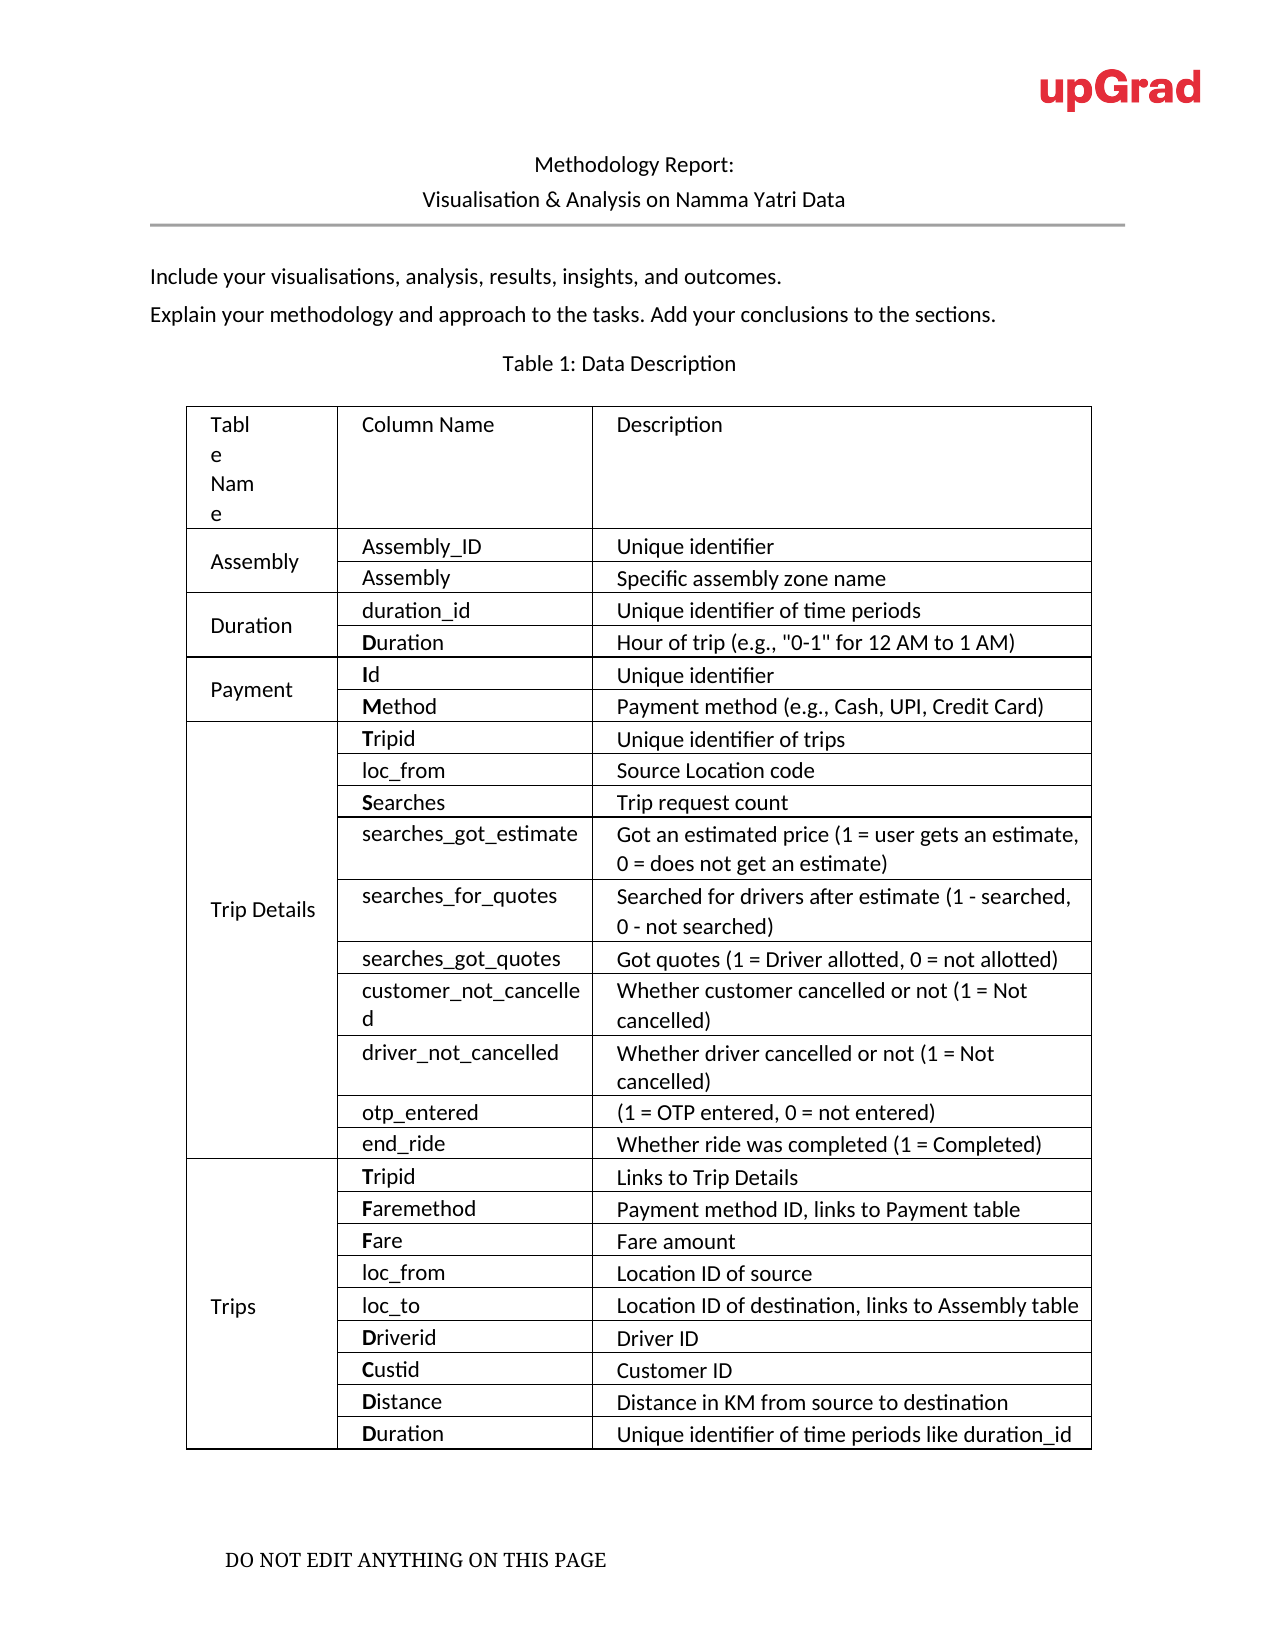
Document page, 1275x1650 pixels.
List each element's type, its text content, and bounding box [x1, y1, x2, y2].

table_cell loc_from [338, 754, 592, 785]
table_cell Whether driver cancelled or not (1 = Not cancelled) [593, 1036, 1091, 1095]
table_cell duration_id [338, 593, 592, 625]
table_cell Tripid [338, 1159, 592, 1191]
table_cell Distance in KM from source to destination [593, 1385, 1091, 1416]
table_cell Source Location code [593, 754, 1091, 785]
table_header Table Name [187, 407, 337, 528]
table_cell Faremethod [338, 1192, 592, 1223]
table_cell Duration [338, 626, 592, 656]
table_cell Got an estimated price (1 = user gets an estimate, 0 = does not get an estimate) [593, 818, 1091, 879]
table_cell Whether customer cancelled or not (1 = Not cancelled) [593, 974, 1091, 1035]
table_cell customer_not_cancelled [338, 974, 592, 1035]
table_cell Tripid [338, 722, 592, 753]
table_header Description [593, 407, 1091, 528]
table_cell loc_to [338, 1288, 592, 1319]
table_cell Payment method (e.g., Cash, UPI, Credit Card) [593, 690, 1091, 721]
table_cell searches_for_quotes [338, 880, 592, 941]
table_cell Location ID of source [593, 1256, 1091, 1287]
table_cell Unique identifier of time periods [593, 593, 1091, 625]
table_cell Driver ID [593, 1321, 1091, 1352]
table_cell Unique identifier of trips [593, 722, 1091, 753]
table_cell otp_entered [338, 1096, 592, 1127]
table_cell Payment method ID, links to Payment table [593, 1192, 1091, 1223]
text Table 1: Data Description [150, 349, 1089, 377]
table_cell end_ride [338, 1128, 592, 1158]
table_cell Assembly [187, 529, 337, 592]
table_cell Duration [187, 593, 337, 656]
table_cell Fare [338, 1224, 592, 1255]
table_cell Whether ride was completed (1 = Completed) [593, 1128, 1091, 1158]
table_cell Duration [338, 1417, 592, 1448]
table_cell Location ID of destination, links to Assembly table [593, 1288, 1091, 1319]
table_cell Specific assembly zone name [593, 562, 1091, 592]
table_cell Unique identifier [593, 529, 1091, 561]
table_cell Trips [187, 1159, 337, 1448]
table_cell Links to Trip Details [593, 1159, 1091, 1191]
table_cell Payment [187, 658, 337, 721]
table_cell searches_got_quotes [338, 942, 592, 973]
table_cell Searches [338, 786, 592, 816]
table_cell Assembly_ID [338, 529, 592, 561]
table_cell Driverid [338, 1321, 592, 1352]
picture [1040, 69, 1200, 112]
title Visualisation & Analysis on Namma Yatri Data [187, 186, 1081, 214]
table_cell Method [338, 690, 592, 721]
table_cell Distance [338, 1385, 592, 1416]
text Include your visualisations, analysis, results, insights, and outcomes. [150, 262, 1081, 290]
title Methodology Report: [187, 150, 1081, 178]
table_cell Id [338, 658, 592, 689]
table_cell Trip request count [593, 786, 1091, 816]
table_cell Unique identifier of time periods like duration_id [593, 1417, 1091, 1448]
table_cell loc_from [338, 1256, 592, 1287]
table_cell Fare amount [593, 1224, 1091, 1255]
table_header Column Name [338, 407, 592, 528]
table_cell driver_not_cancelled [338, 1036, 592, 1095]
table_cell Trip Details [187, 722, 337, 1158]
table_cell Hour of trip (e.g., "0-1" for 12 AM to 1 AM) [593, 626, 1091, 656]
table_cell (1 = OTP entered, 0 = not entered) [593, 1096, 1091, 1127]
table_cell Searched for drivers after estimate (1 - searched, 0 - not searched) [593, 880, 1091, 941]
table_cell Assembly [338, 562, 592, 592]
table_cell Custid [338, 1353, 592, 1384]
table_cell searches_got_estimate [338, 818, 592, 879]
table_cell Customer ID [593, 1353, 1091, 1384]
text Explain your methodology and approach to the tasks. Add your conclusions to the sections. [150, 300, 1081, 328]
table_cell Unique identifier [593, 658, 1091, 689]
table_cell Got quotes (1 = Driver allotted, 0 = not allotted) [593, 942, 1091, 973]
